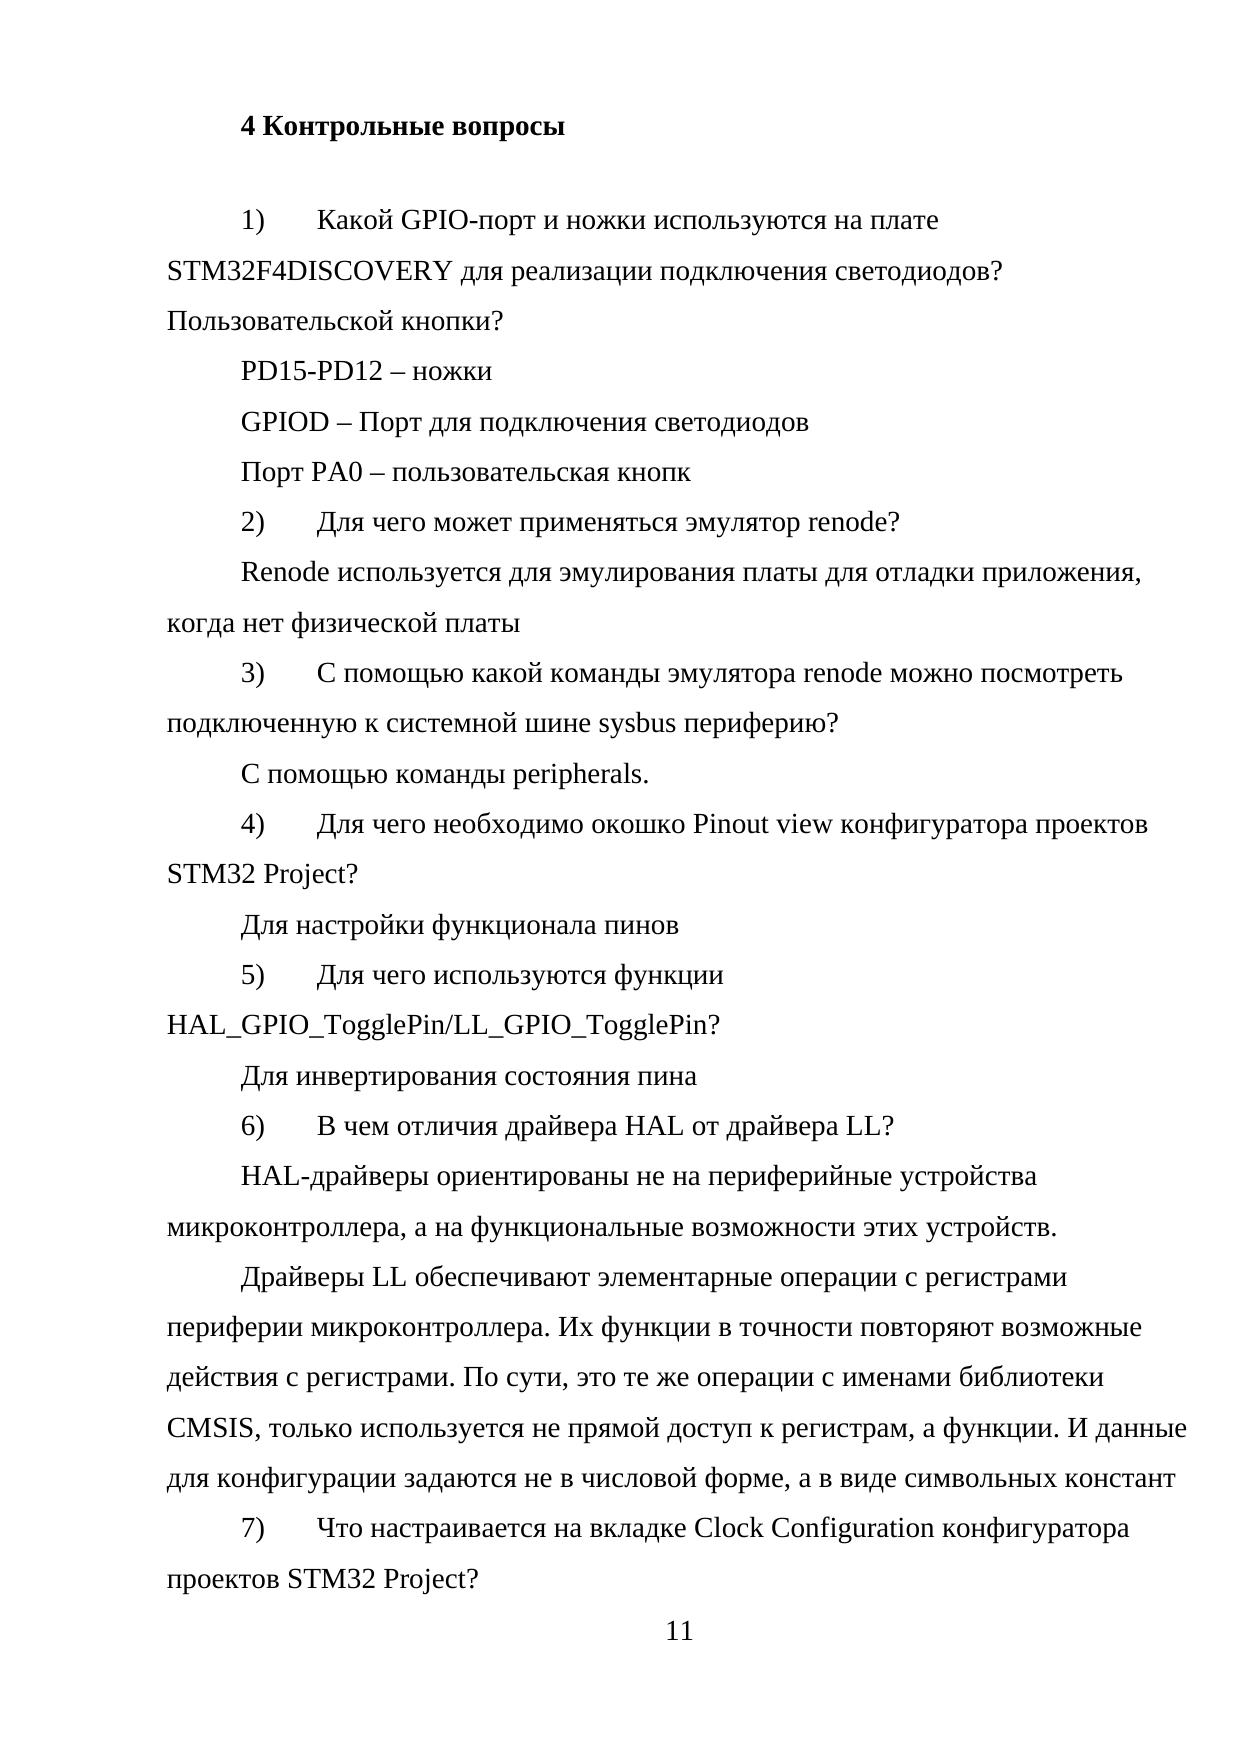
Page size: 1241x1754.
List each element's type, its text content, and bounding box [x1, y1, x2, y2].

text Renode используется для эмулирования платы для отладки приложения, когда нет физической платы [167, 554, 1196, 638]
text В чем отличия драйвера HAL от драйвера LL? [167, 1108, 1196, 1142]
text Для настройки функционала пинов [167, 907, 1196, 940]
text Какой GPIO-порт и ножки используются на плате STM32F4DISCOVERY для реализации подключения светодиодов? Пользовательской кнопки? [167, 202, 1196, 337]
text PD15-PD12 – ножки [167, 353, 1196, 387]
text GPIOD – Порт для подключения светодиодов [167, 404, 1196, 437]
text С помощью какой команды эмулятора renode можно посмотреть подключенную к системной шине sysbus периферию? [167, 655, 1196, 739]
text Для чего используются функции HAL_GPIO_TogglePin/LL_GPIO_TogglePin? [167, 957, 1196, 1041]
text Порт PA0 – пользовательская кнопк [167, 454, 1196, 487]
text Что настраивается на вкладке Clock Configuration конфигуратора проектов STM32 Project? [167, 1511, 1196, 1594]
text С помощью команды peripherals. [167, 756, 1196, 789]
text Для чего необходимо окошко Pinout view конфигуратора проектов STM32 Project? [167, 806, 1196, 890]
text Драйверы LL обеспечивают элементарные операции с регистрами периферии микроконтроллера. Их функции в точности повторяют возможные действия с регистрами. По сути, это те же операции с именами библиотеки CMSIS, только используется не прямой доступ к регистрам, а функции. И данные для конфигурации задаются не в числовой форме, а в виде символьных констант [167, 1259, 1196, 1494]
text Контрольные вопросы [167, 108, 1196, 142]
text Для чего может применяться эмулятор renode? [167, 504, 1196, 538]
list Для инвертирования состояния пина [241, 1058, 1196, 1091]
text HAL-драйверы ориентированы не на периферийные устройства микроконтроллера, а на функциональные возможности этих устройств. [167, 1158, 1196, 1242]
